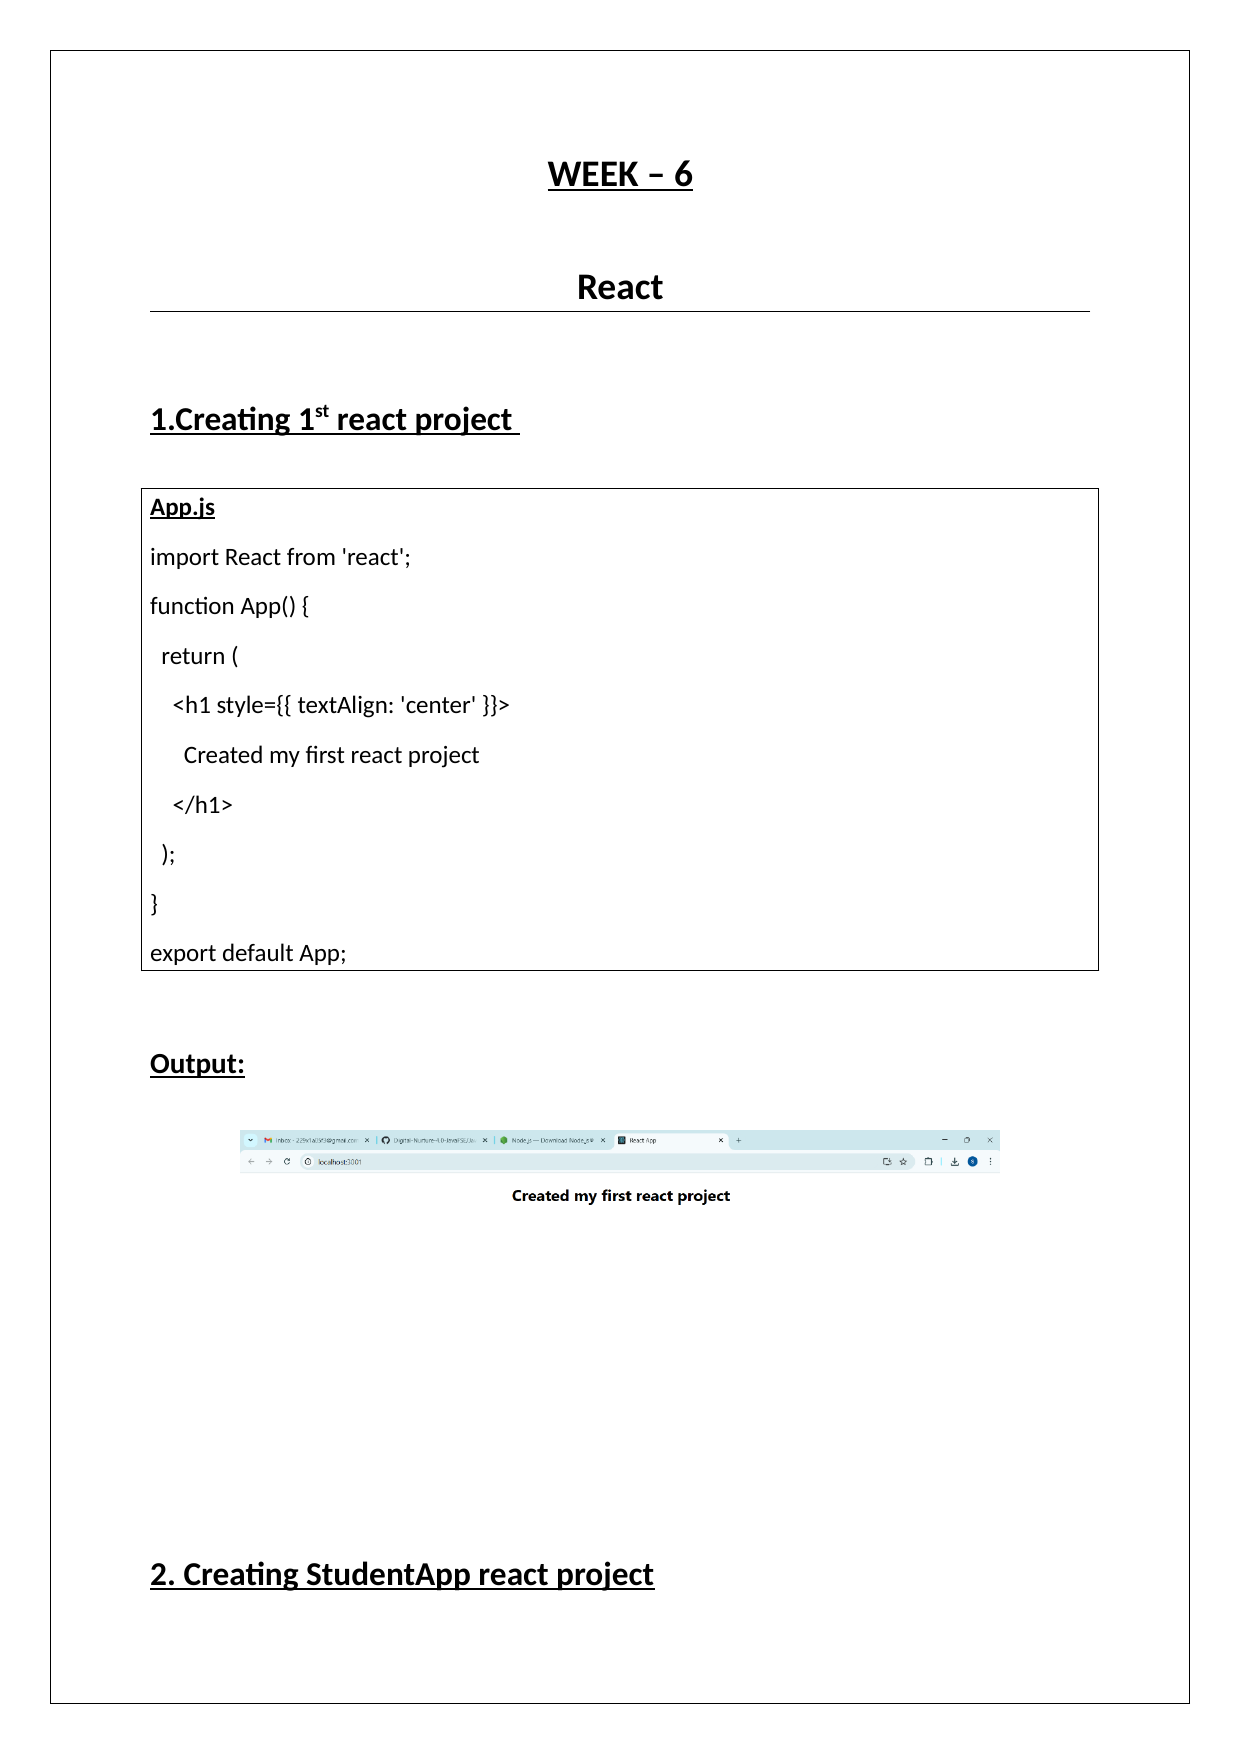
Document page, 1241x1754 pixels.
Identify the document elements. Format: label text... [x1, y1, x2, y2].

text } [142, 885, 1098, 918]
text <h1 style={{ textAlign: 'center' }}> [142, 687, 1098, 720]
text WEEK – 6 [150, 150, 1090, 196]
text React [150, 263, 1090, 311]
text </h1> [142, 786, 1098, 819]
text Created my first react project [142, 736, 1098, 770]
picture [240, 1130, 1000, 1534]
text Output: [150, 1045, 1090, 1111]
text 2. Creating StudentApp react project [150, 1553, 1090, 1593]
text import React from 'react'; [142, 538, 1098, 571]
text 1.Creating 1st react project [150, 398, 1090, 469]
text export default App; [142, 934, 1098, 970]
text ); [142, 835, 1098, 869]
text function App() { [142, 587, 1098, 621]
text App.js [142, 489, 1098, 522]
text return ( [142, 637, 1098, 671]
